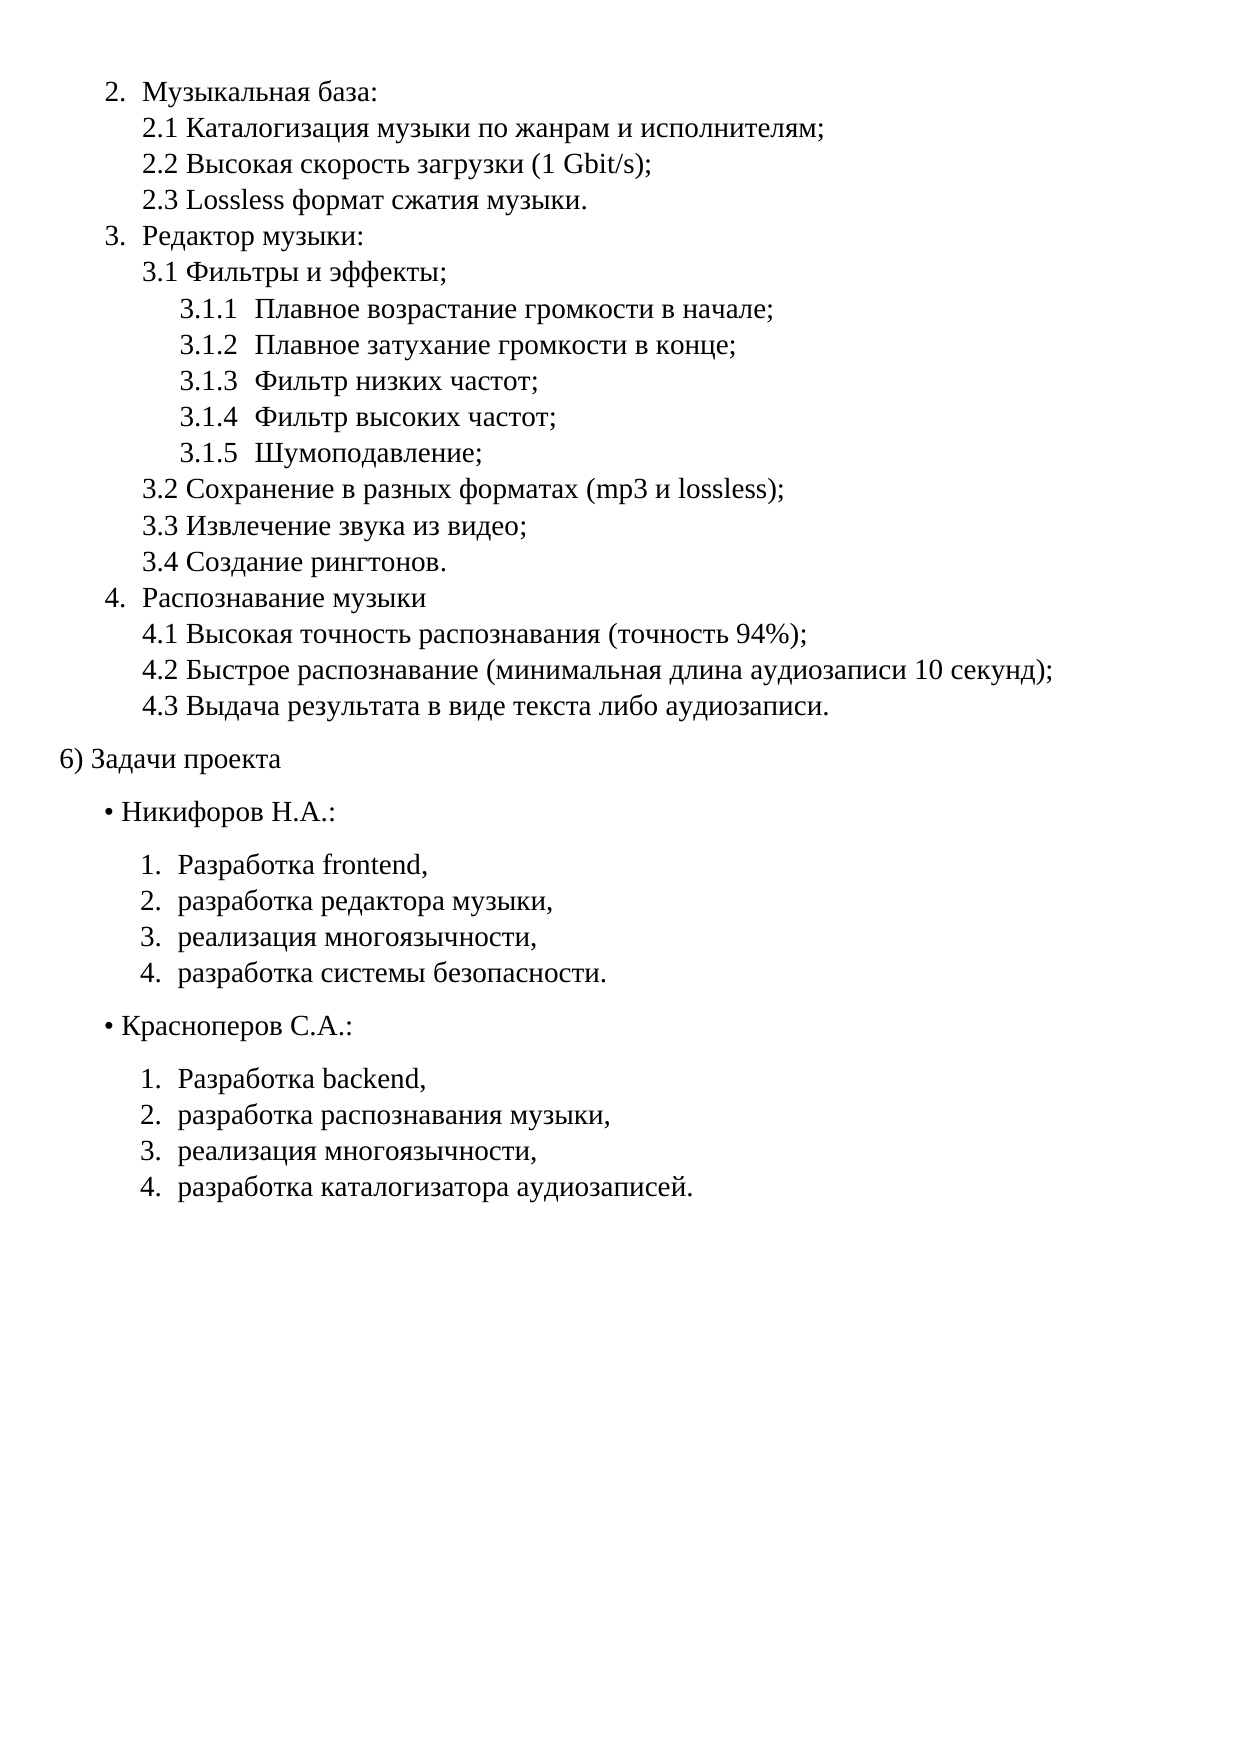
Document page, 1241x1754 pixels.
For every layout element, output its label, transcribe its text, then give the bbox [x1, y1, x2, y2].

list Редактор музыки: [104, 218, 1181, 252]
list Выдача результата в виде текста либо аудиозаписи. [142, 688, 1181, 722]
list Lossless формат сжатия музыки. [142, 182, 1181, 216]
list Сохранение в разных форматах (mp3 и lossless); [142, 471, 1181, 505]
list реализация многоязычности, [140, 1133, 1181, 1167]
list Извлечение звука из видео; [142, 508, 1181, 541]
list Плавное возрастание громкости в начале; [179, 291, 1181, 324]
list Разработка frontend, [140, 847, 1181, 880]
list Быстрое распознавание (минимальная длина аудиозаписи 10 секунд); [142, 652, 1181, 686]
text • Красноперов С.А.: [88, 1008, 1181, 1042]
list реализация многоязычности, [140, 919, 1181, 953]
list Фильтр низких частот; [179, 363, 1181, 397]
list Каталогизация музыки по жанрам и исполнителям; [142, 110, 1181, 143]
list разработка редактора музыки, [140, 883, 1181, 916]
text • Никифоров Н.А.: [103, 794, 1181, 827]
list Создание рингтонов. [142, 544, 1181, 577]
list Фильтры и эффекты; [142, 254, 1181, 288]
list Высокая скорость загрузки (1 Gbit/s); [142, 146, 1181, 180]
list разработка распознавания музыки, [140, 1097, 1181, 1131]
list Распознавание музыки [104, 580, 1181, 613]
list разработка каталогизатора аудиозаписей. [140, 1169, 1181, 1203]
list разработка системы безопасности. [140, 955, 1181, 989]
list Фильтр высоких частот; [179, 399, 1181, 433]
list Шумоподавление; [179, 435, 1181, 469]
list Высокая точность распознавания (точность 94%); [142, 616, 1181, 649]
list Разработка backend, [140, 1061, 1181, 1094]
list Плавное затухание громкости в конце; [179, 327, 1181, 360]
text 6) Задачи проекта [59, 741, 1181, 775]
list Музыкальная база: [104, 74, 1181, 107]
